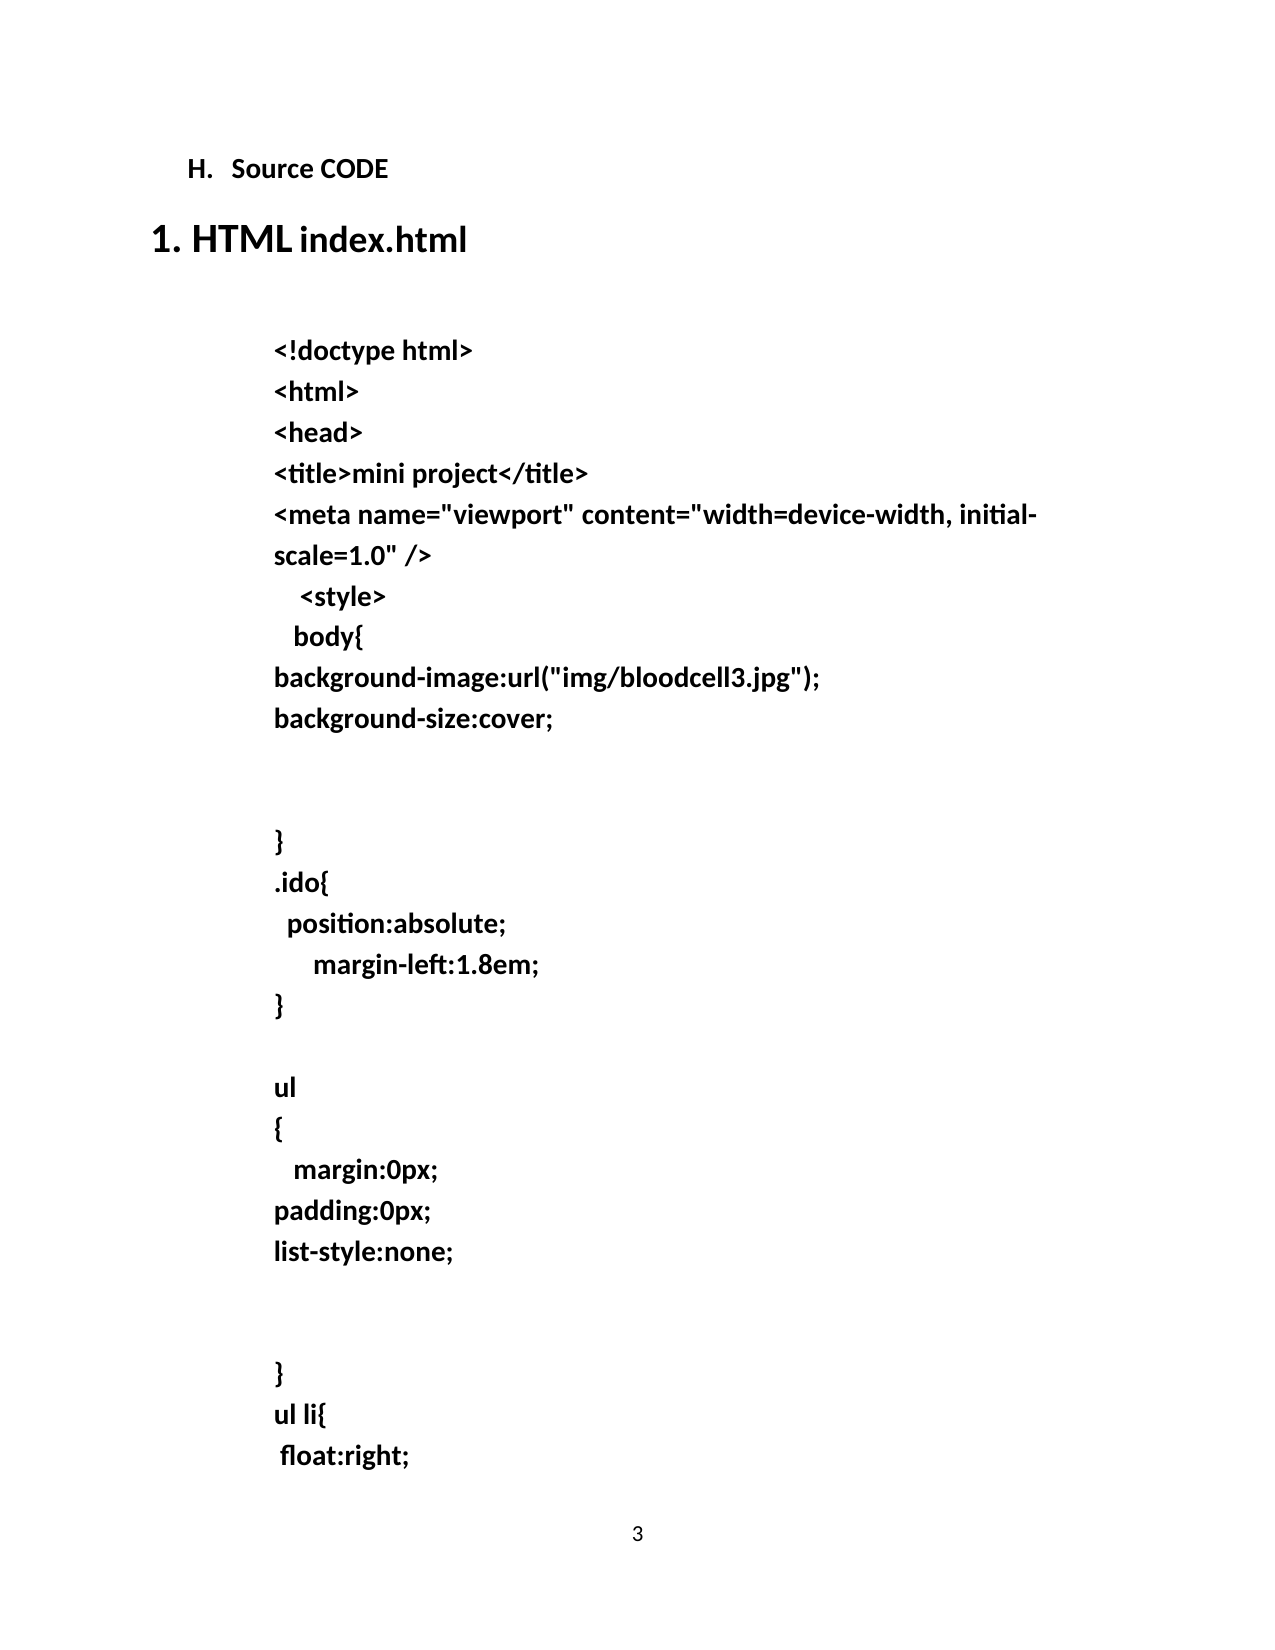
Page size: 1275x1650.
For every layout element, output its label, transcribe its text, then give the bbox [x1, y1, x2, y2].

list <meta name="viewport" content="width=device-width, initial-scale=1.0" /> [273, 496, 1125, 572]
list background-size:cover; [273, 700, 1125, 736]
list float:right; [273, 1437, 1125, 1473]
list position:absolute; [273, 905, 1125, 941]
list body{ [273, 618, 1125, 654]
list ul li{ [273, 1396, 1125, 1432]
list padding:0px; [273, 1192, 1125, 1227]
list .ido{ [273, 864, 1125, 900]
list { [273, 1110, 1125, 1145]
list ul [273, 1069, 1125, 1104]
list <head> [273, 414, 1125, 449]
list <title>mini project</title> [273, 455, 1125, 490]
list } [273, 987, 1125, 1023]
text 1. HTML index.html [150, 212, 1125, 263]
list } [273, 1355, 1125, 1391]
list list-style:none; [273, 1233, 1125, 1268]
list margin-left:1.8em; [273, 946, 1125, 982]
list Source CODE [187, 150, 1125, 186]
list } [273, 823, 1125, 859]
list <html> [273, 373, 1125, 408]
list background-image:url("img/bloodcell3.jpg"); [273, 659, 1125, 695]
list <style> [273, 578, 1125, 613]
list <!doctype html> [273, 332, 1125, 368]
list margin:0px; [273, 1151, 1125, 1186]
